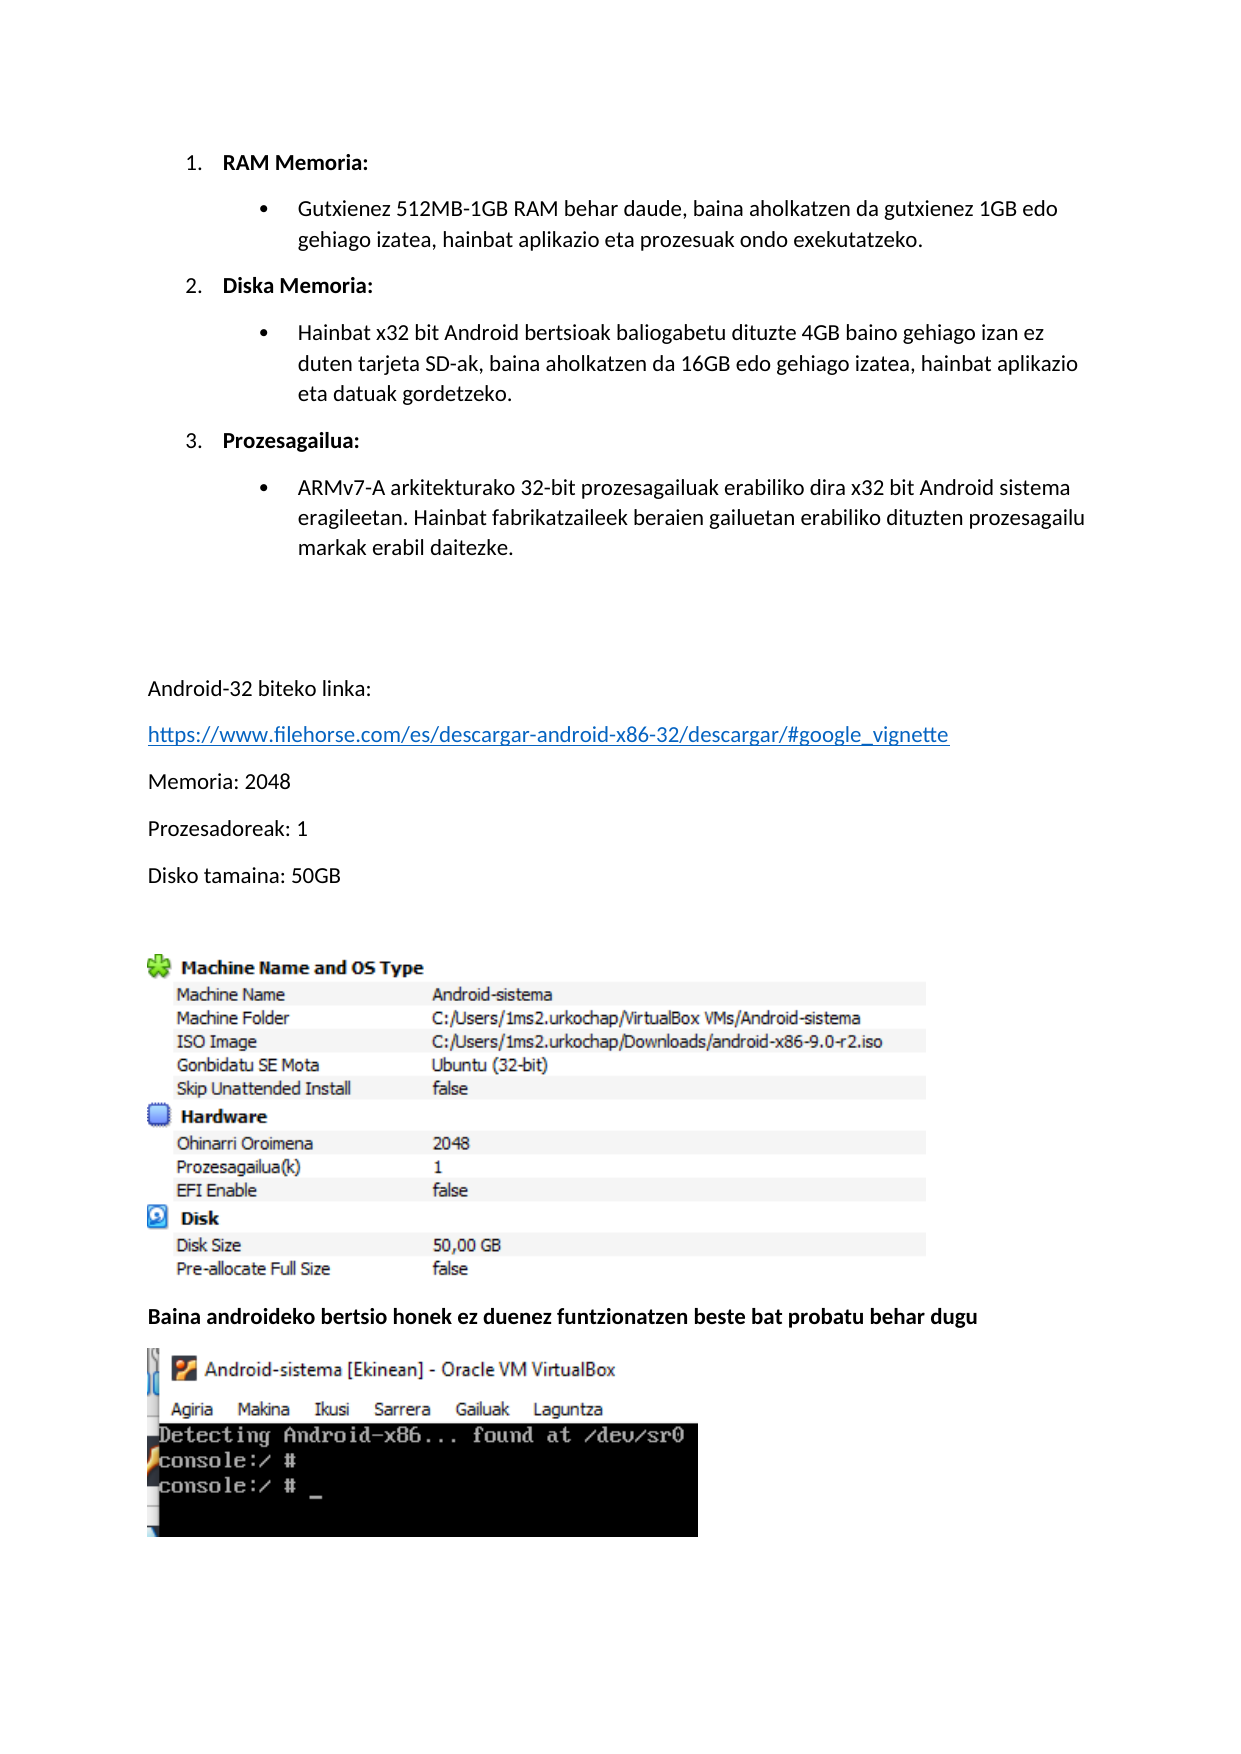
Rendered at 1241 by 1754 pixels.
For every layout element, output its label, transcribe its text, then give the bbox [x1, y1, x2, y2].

list Hainbat x32 bit Android bertsioak baliogabetu dituzte 4GB baino gehiago izan ez duten tarjeta SD-ak, baina aholkatzen da 16GB edo gehiago izatea, hainbat aplikazio eta datuak gordetzeko. [260, 318, 1093, 407]
text Memoria: 2048 [148, 767, 1093, 795]
text Android-32 biteko linka: [148, 674, 1093, 702]
list ARMv7-A arkitekturako 32-bit prozesagailuak erabiliko dira x32 bit Android sistema eragileetan. Hainbat fabrikatzaileek beraien gailuetan erabiliko dituzten prozesagailu markak erabil daitezke. [260, 473, 1093, 561]
list RAM Memoria: [185, 148, 1093, 176]
text Disko tamaina: 50GB [148, 861, 1093, 889]
list Prozesagailua: [185, 426, 1093, 454]
picture [147, 954, 926, 1283]
text Baina androideko bertsio honek ez duenez funtzionatzen beste bat probatu behar dugu [148, 1302, 1093, 1330]
picture [147, 1348, 698, 1537]
list Gutxienez 512MB-1GB RAM behar daude, baina aholkatzen da gutxienez 1GB edo gehiago izatea, hainbat aplikazio eta prozesuak ondo exekutatzeko. [260, 194, 1093, 253]
text Prozesadoreak: 1 [148, 814, 1093, 842]
text https://www.filehorse.com/es/descargar-android-x86-32/descargar/#google_vignette [148, 721, 1093, 748]
list Diska Memoria: [185, 272, 1093, 299]
